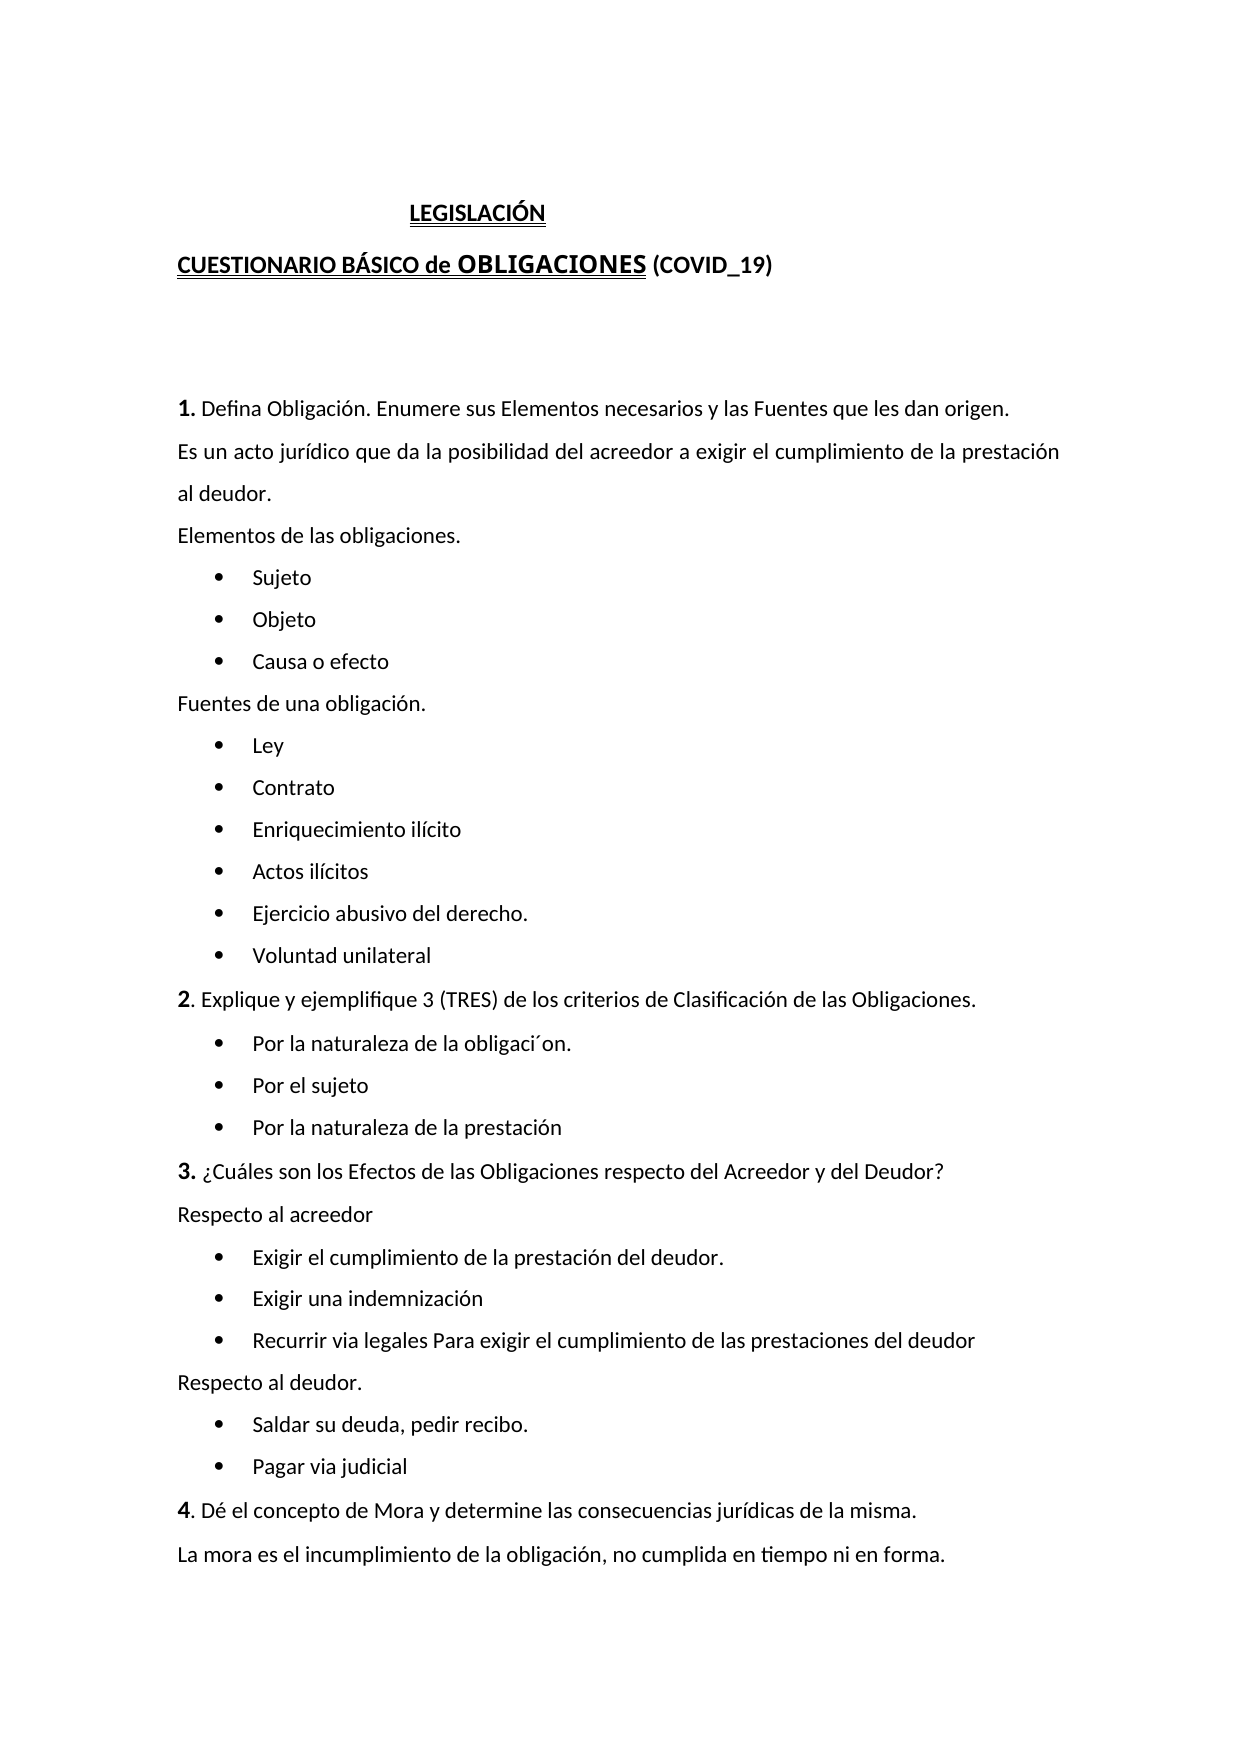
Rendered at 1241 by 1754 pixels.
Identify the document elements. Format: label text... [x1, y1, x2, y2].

text Fuentes de una obligación. [177, 689, 1063, 717]
text 2. Explique y ejemplifique 3 (TRES) de los criterios de Clasificación de las Obligaciones. [177, 983, 1063, 1014]
list Ley [215, 731, 1063, 759]
list Exigir una indemnización [215, 1284, 1063, 1313]
list Contrato [215, 773, 1063, 801]
text La mora es el incumplimiento de la obligación, no cumplida en tiempo ni en forma. [177, 1540, 1063, 1568]
list Enriquecimiento ilícito [215, 815, 1063, 843]
text CUESTIONARIO BÁSICO de OBLIGACIONES (COVID_19) [177, 247, 1063, 281]
text Elementos de las obligaciones. [177, 521, 1063, 549]
text LEGISLACIÓN [177, 197, 1063, 228]
text Respecto al acreedor [177, 1201, 1063, 1229]
list Voluntad unilateral [215, 941, 1063, 969]
list Por el sujeto [215, 1071, 1063, 1099]
list Sujeto [215, 563, 1063, 591]
text Respecto al deudor. [177, 1368, 1063, 1397]
list Objeto [215, 605, 1063, 633]
text 1. Defina Obligación. Enumere sus Elementos necesarios y las Fuentes que les dan origen. [177, 392, 1063, 422]
text 3. ¿Cuáles son los Efectos de las Obligaciones respecto del Acreedor y del Deudor? [177, 1155, 1063, 1185]
list Actos ilícitos [215, 857, 1063, 885]
list Pagar via judicial [215, 1452, 1063, 1481]
list Exigir el cumplimiento de la prestación del deudor. [215, 1243, 1063, 1271]
list Saldar su deuda, pedir recibo. [215, 1411, 1063, 1438]
list Causa o efecto [215, 647, 1063, 675]
list Ejercicio abusivo del derecho. [215, 899, 1063, 927]
list Recurrir via legales Para exigir el cumplimiento de las prestaciones del deudor [215, 1327, 1063, 1354]
text Es un acto jurídico que da la posibilidad del acreedor a exigir el cumplimiento de la prestación al deudor. [177, 437, 1063, 507]
list Por la naturaleza de la prestación [215, 1113, 1063, 1141]
text 4. Dé el concepto de Mora y determine las consecuencias jurídicas de la misma. [177, 1494, 1063, 1525]
list Por la naturaleza de la obligaci´on. [215, 1029, 1063, 1057]
